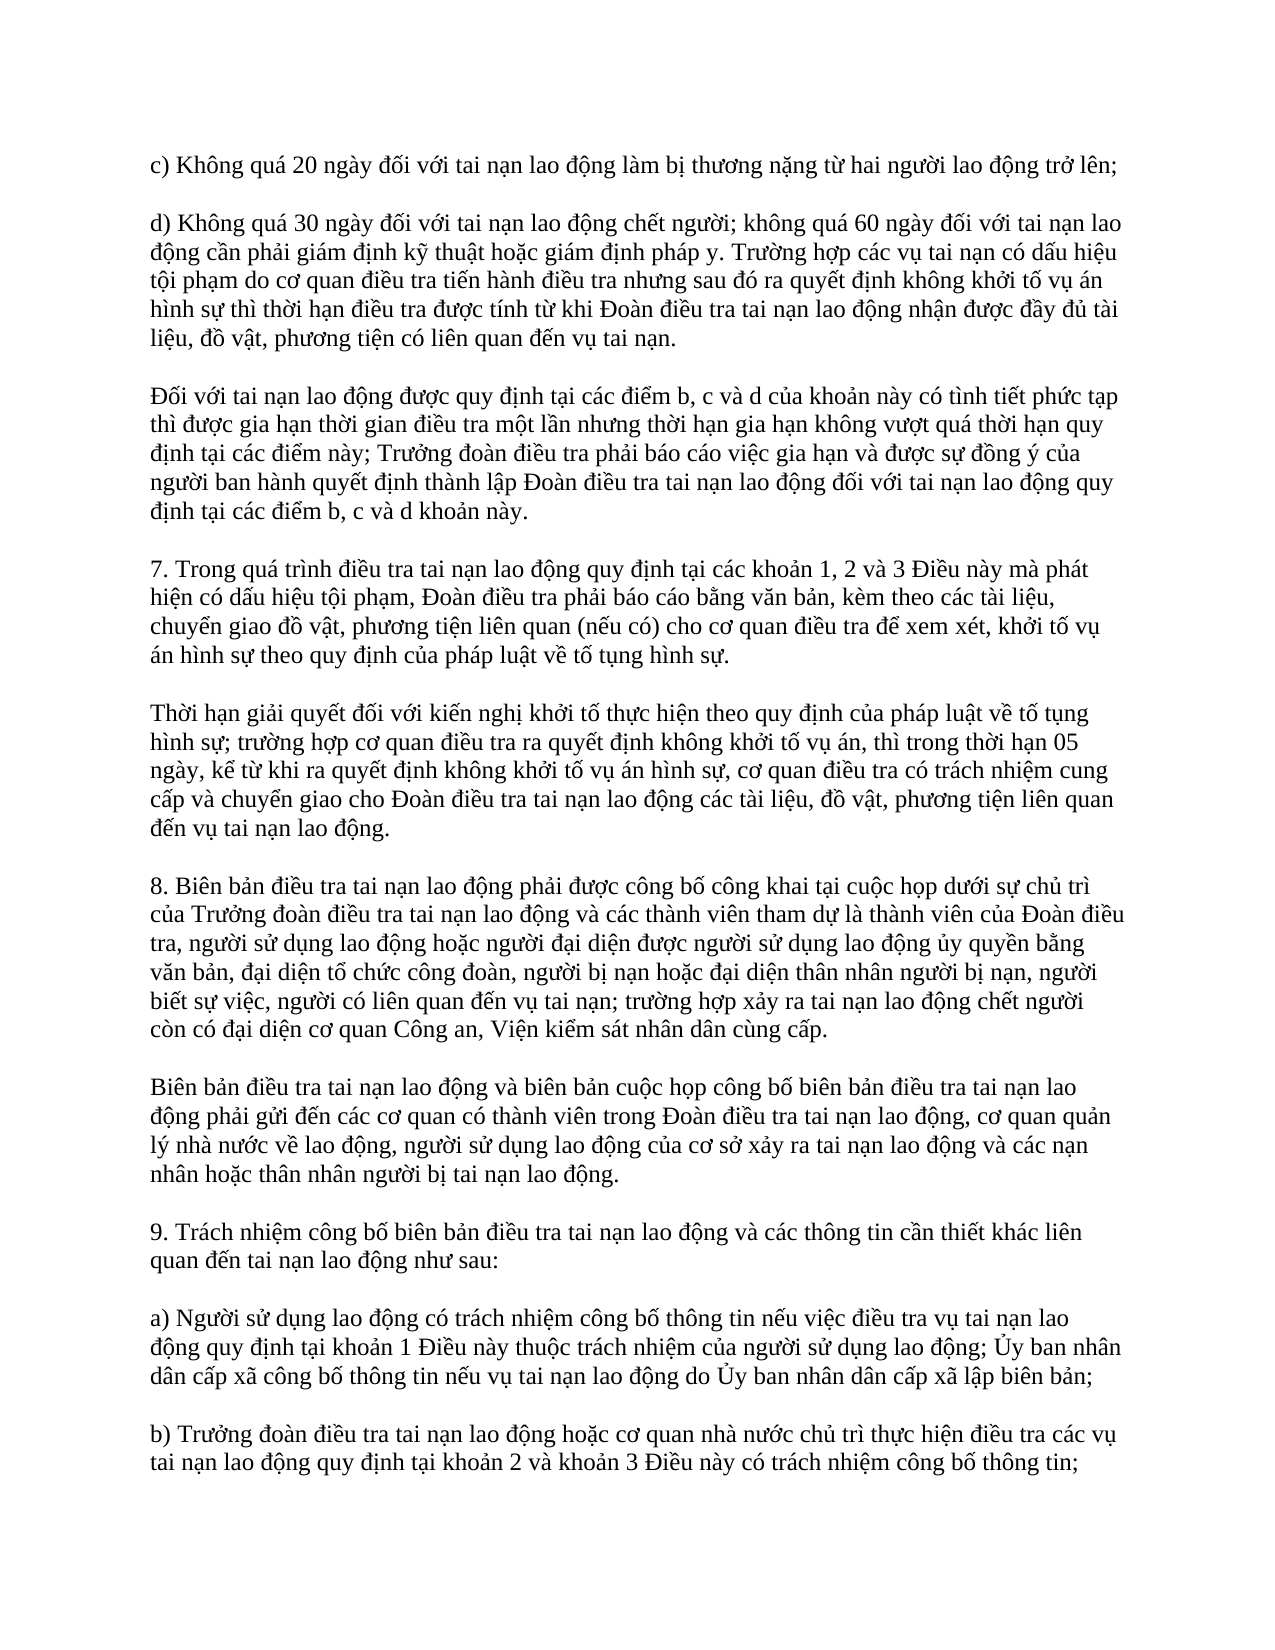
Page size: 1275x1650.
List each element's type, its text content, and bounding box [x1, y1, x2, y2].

text Biên bản điều tra tai nạn lao động và biên bản cuộc họp công bố biên bản điều tra tai nạn lao động phải gửi đến các cơ quan có thành viên trong Đoàn điều tra tai nạn lao động, cơ quan quản lý nhà nước về lao động, người sử dụng lao động của cơ sở xảy ra tai nạn lao động và các nạn nhân hoặc thân nhân người bị tai nạn lao động. [150, 1072, 1125, 1187]
text c) Không quá 20 ngày đối với tai nạn lao động làm bị thương nặng từ hai người lao động trở lên; [150, 150, 1125, 179]
text b) Trưởng đoàn điều tra tai nạn lao động hoặc cơ quan nhà nước chủ trì thực hiện điều tra các vụ tai nạn lao động quy định tại khoản 2 và khoản 3 Điều này có trách nhiệm công bố thông tin; [150, 1419, 1125, 1476]
text 8. Biên bản điều tra tai nạn lao động phải được công bố công khai tại cuộc họp dưới sự chủ trì của Trưởng đoàn điều tra tai nạn lao động và các thành viên tham dự là thành viên của Đoàn điều tra, người sử dụng lao động hoặc người đại diện được người sử dụng lao động ủy quyền bằng văn bản, đại diện tổ chức công đoàn, người bị nạn hoặc đại diện thân nhân người bị nạn, người biết sự việc, người có liên quan đến vụ tai nạn; trường hợp xảy ra tai nạn lao động chết người còn có đại diện cơ quan Công an, Viện kiểm sát nhân dân cùng cấp. [150, 871, 1125, 1043]
text a) Người sử dụng lao động có trách nhiệm công bố thông tin nếu việc điều tra vụ tai nạn lao động quy định tại khoản 1 Điều này thuộc trách nhiệm của người sử dụng lao động; Ủy ban nhân dân cấp xã công bố thông tin nếu vụ tai nạn lao động do Ủy ban nhân dân cấp xã lập biên bản; [150, 1303, 1125, 1389]
text d) Không quá 30 ngày đối với tai nạn lao động chết người; không quá 60 ngày đối với tai nạn lao động cần phải giám định kỹ thuật hoặc giám định pháp y. Trường hợp các vụ tai nạn có dấu hiệu tội phạm do cơ quan điều tra tiến hành điều tra nhưng sau đó ra quyết định không khởi tố vụ án hình sự thì thời hạn điều tra được tính từ khi Đoàn điều tra tai nạn lao động nhận được đầy đủ tài liệu, đồ vật, phương tiện có liên quan đến vụ tai nạn. [150, 208, 1125, 352]
text Thời hạn giải quyết đối với kiến nghị khởi tố thực hiện theo quy định của pháp luật về tố tụng hình sự; trường hợp cơ quan điều tra ra quyết định không khởi tố vụ án, thì trong thời hạn 05 ngày, kể từ khi ra quyết định không khởi tố vụ án hình sự, cơ quan điều tra có trách nhiệm cung cấp và chuyển giao cho Đoàn điều tra tai nạn lao động các tài liệu, đồ vật, phương tiện liên quan đến vụ tai nạn lao động. [150, 698, 1125, 842]
text 9. Trách nhiệm công bố biên bản điều tra tai nạn lao động và các thông tin cần thiết khác liên quan đến tai nạn lao động như sau: [150, 1217, 1125, 1274]
text 7. Trong quá trình điều tra tai nạn lao động quy định tại các khoản 1, 2 và 3 Điều này mà phát hiện có dấu hiệu tội phạm, Đoàn điều tra phải báo cáo bằng văn bản, kèm theo các tài liệu, chuyển giao đồ vật, phương tiện liên quan (nếu có) cho cơ quan điều tra để xem xét, khởi tố vụ án hình sự theo quy định của pháp luật về tố tụng hình sự. [150, 554, 1125, 669]
text Đối với tai nạn lao động được quy định tại các điểm b, c và d của khoản này có tình tiết phức tạp thì được gia hạn thời gian điều tra một lần nhưng thời hạn gia hạn không vượt quá thời hạn quy định tại các điểm này; Trưởng đoàn điều tra phải báo cáo việc gia hạn và được sự đồng ý của người ban hành quyết định thành lập Đoàn điều tra tai nạn lao động đối với tai nạn lao động quy định tại các điểm b, c và d khoản này. [150, 381, 1125, 524]
